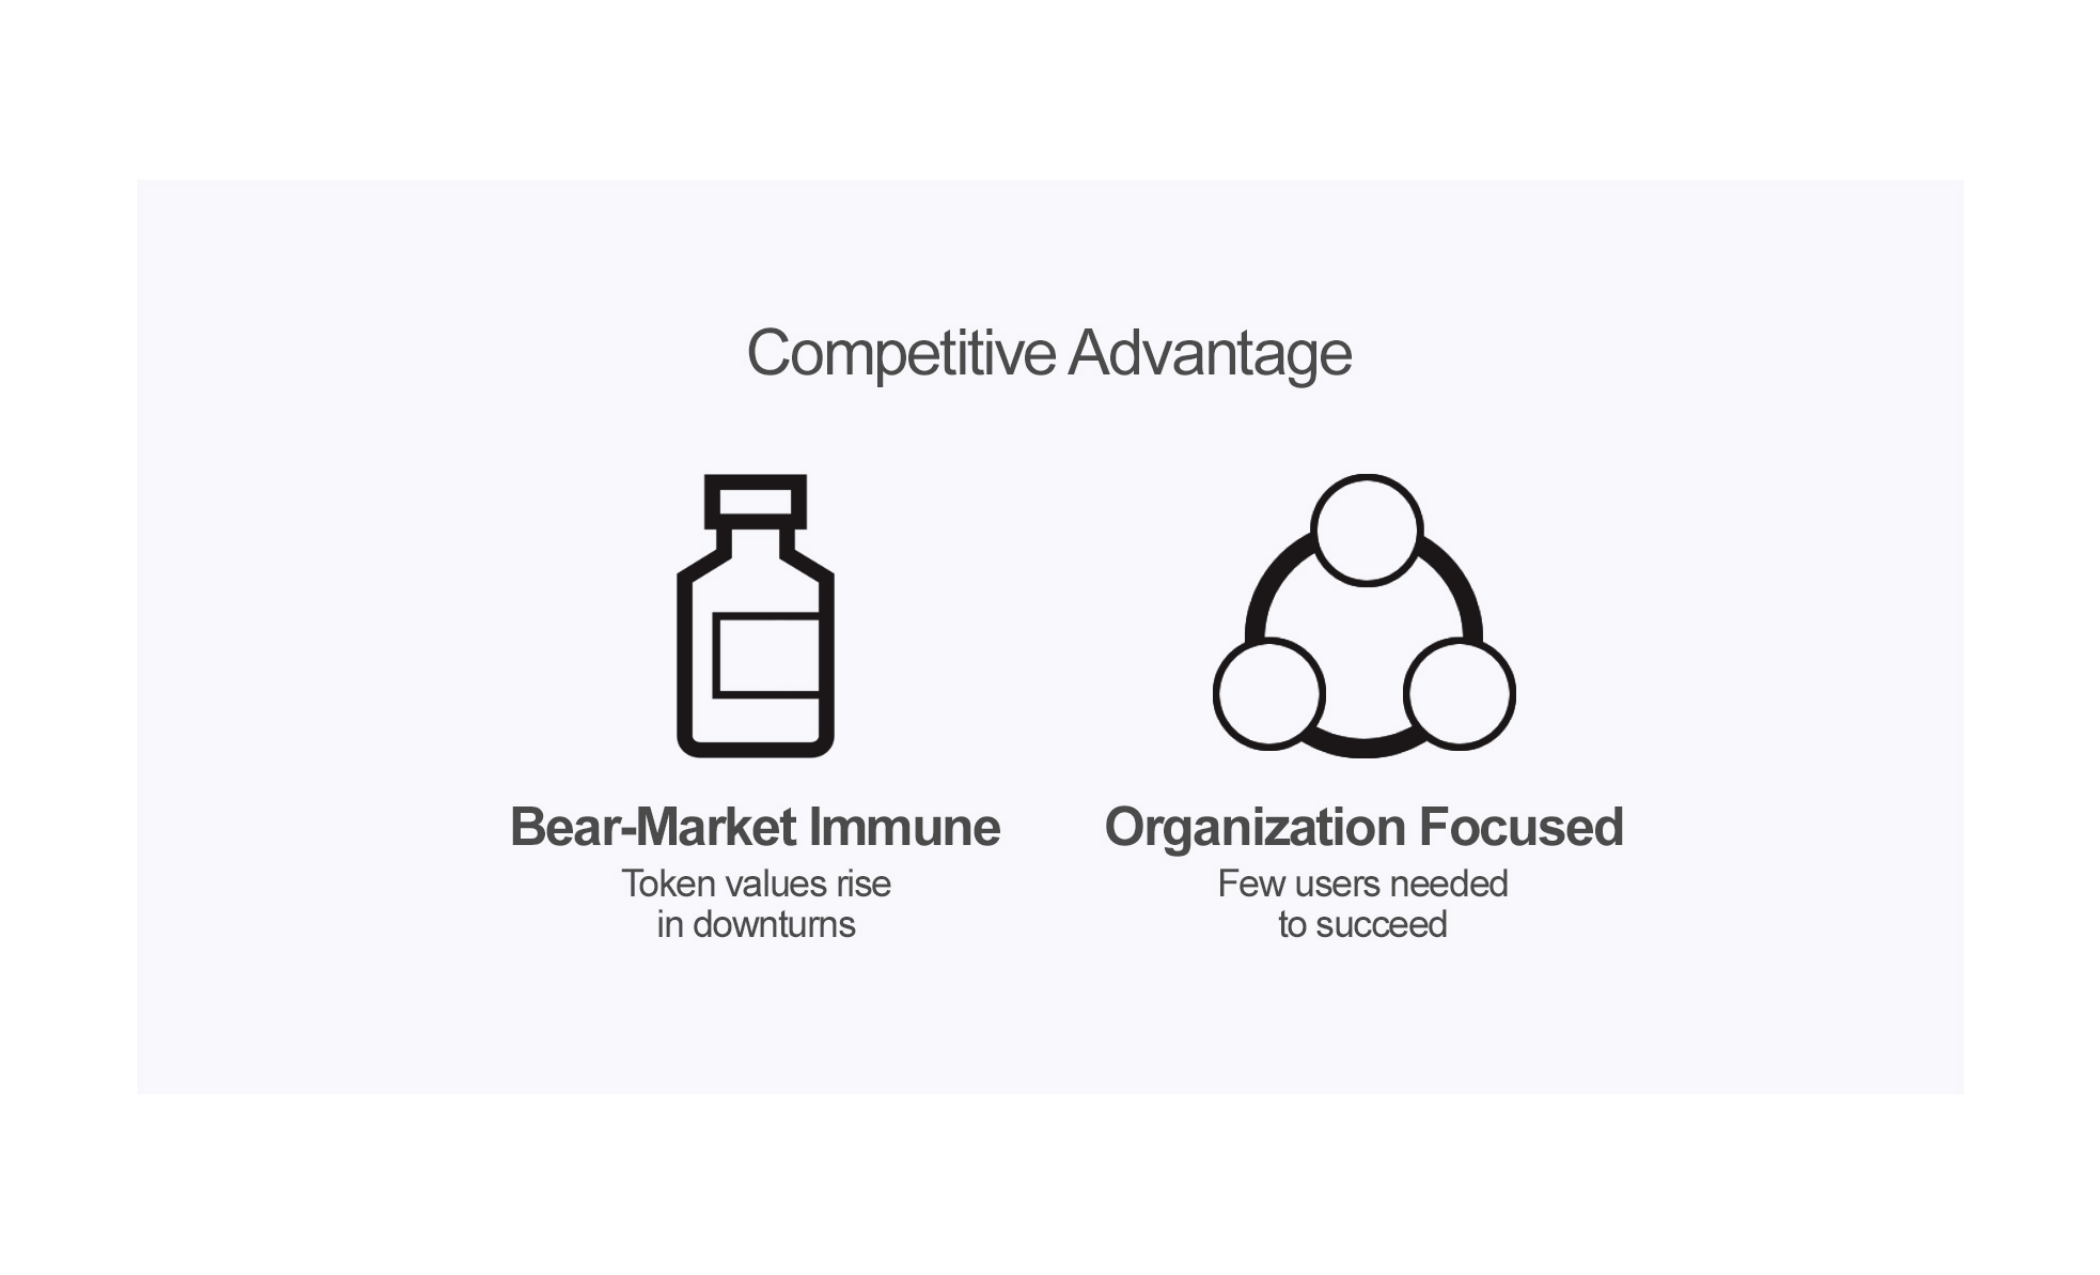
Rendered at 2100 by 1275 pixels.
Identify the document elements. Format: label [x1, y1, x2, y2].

picture [25, 59, 2076, 1214]
